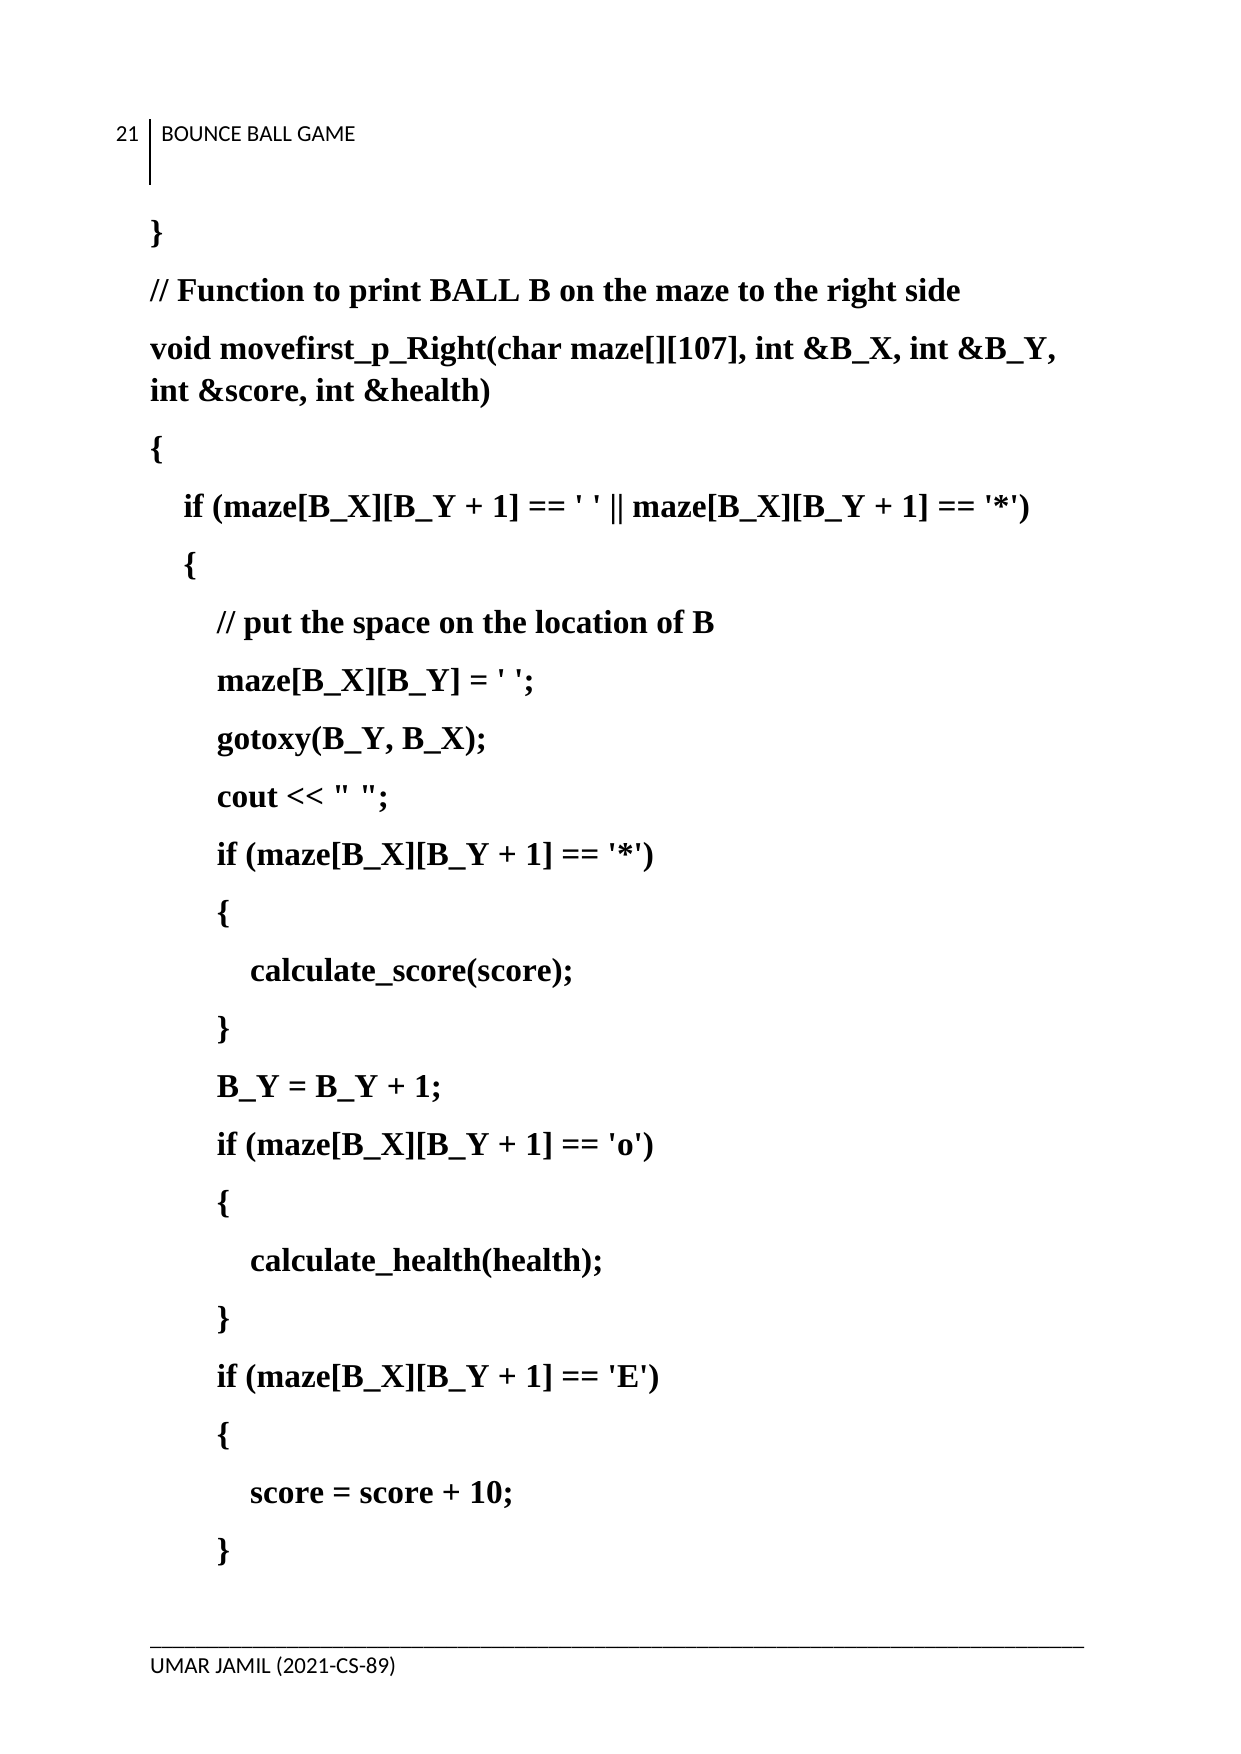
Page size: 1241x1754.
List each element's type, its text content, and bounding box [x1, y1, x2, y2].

text { [150, 428, 1090, 466]
text if (maze[B_X][B_Y + 1] == 'E') [150, 1356, 1090, 1395]
text maze[B_X][B_Y] = ' '; [150, 660, 1090, 698]
text void movefirst_p_Right(char maze[][107], int &B_X, int &B_Y, int &score, int &health) [150, 329, 1090, 408]
text } [150, 1008, 1090, 1047]
text if (maze[B_X][B_Y + 1] == ' ' || maze[B_X][B_Y + 1] == '*') [150, 486, 1090, 524]
text // put the space on the location of B [150, 602, 1090, 640]
text { [150, 1182, 1090, 1221]
text B_Y = B_Y + 1; [150, 1066, 1090, 1104]
text } [150, 213, 1090, 251]
text { [150, 1414, 1090, 1453]
text if (maze[B_X][B_Y + 1] == '*') [150, 834, 1090, 872]
text calculate_health(health); [150, 1240, 1090, 1279]
text { [150, 892, 1090, 931]
text cout << " "; [150, 776, 1090, 814]
text score = score + 10; [150, 1472, 1090, 1511]
text } [150, 1530, 1090, 1569]
text { [150, 544, 1090, 582]
text gotoxy(B_Y, B_X); [150, 718, 1090, 756]
text calculate_score(score); [150, 950, 1090, 988]
text if (maze[B_X][B_Y + 1] == 'o') [150, 1124, 1090, 1163]
text } [150, 1298, 1090, 1337]
text // Function to print BALL B on the maze to the right side [150, 271, 1090, 309]
